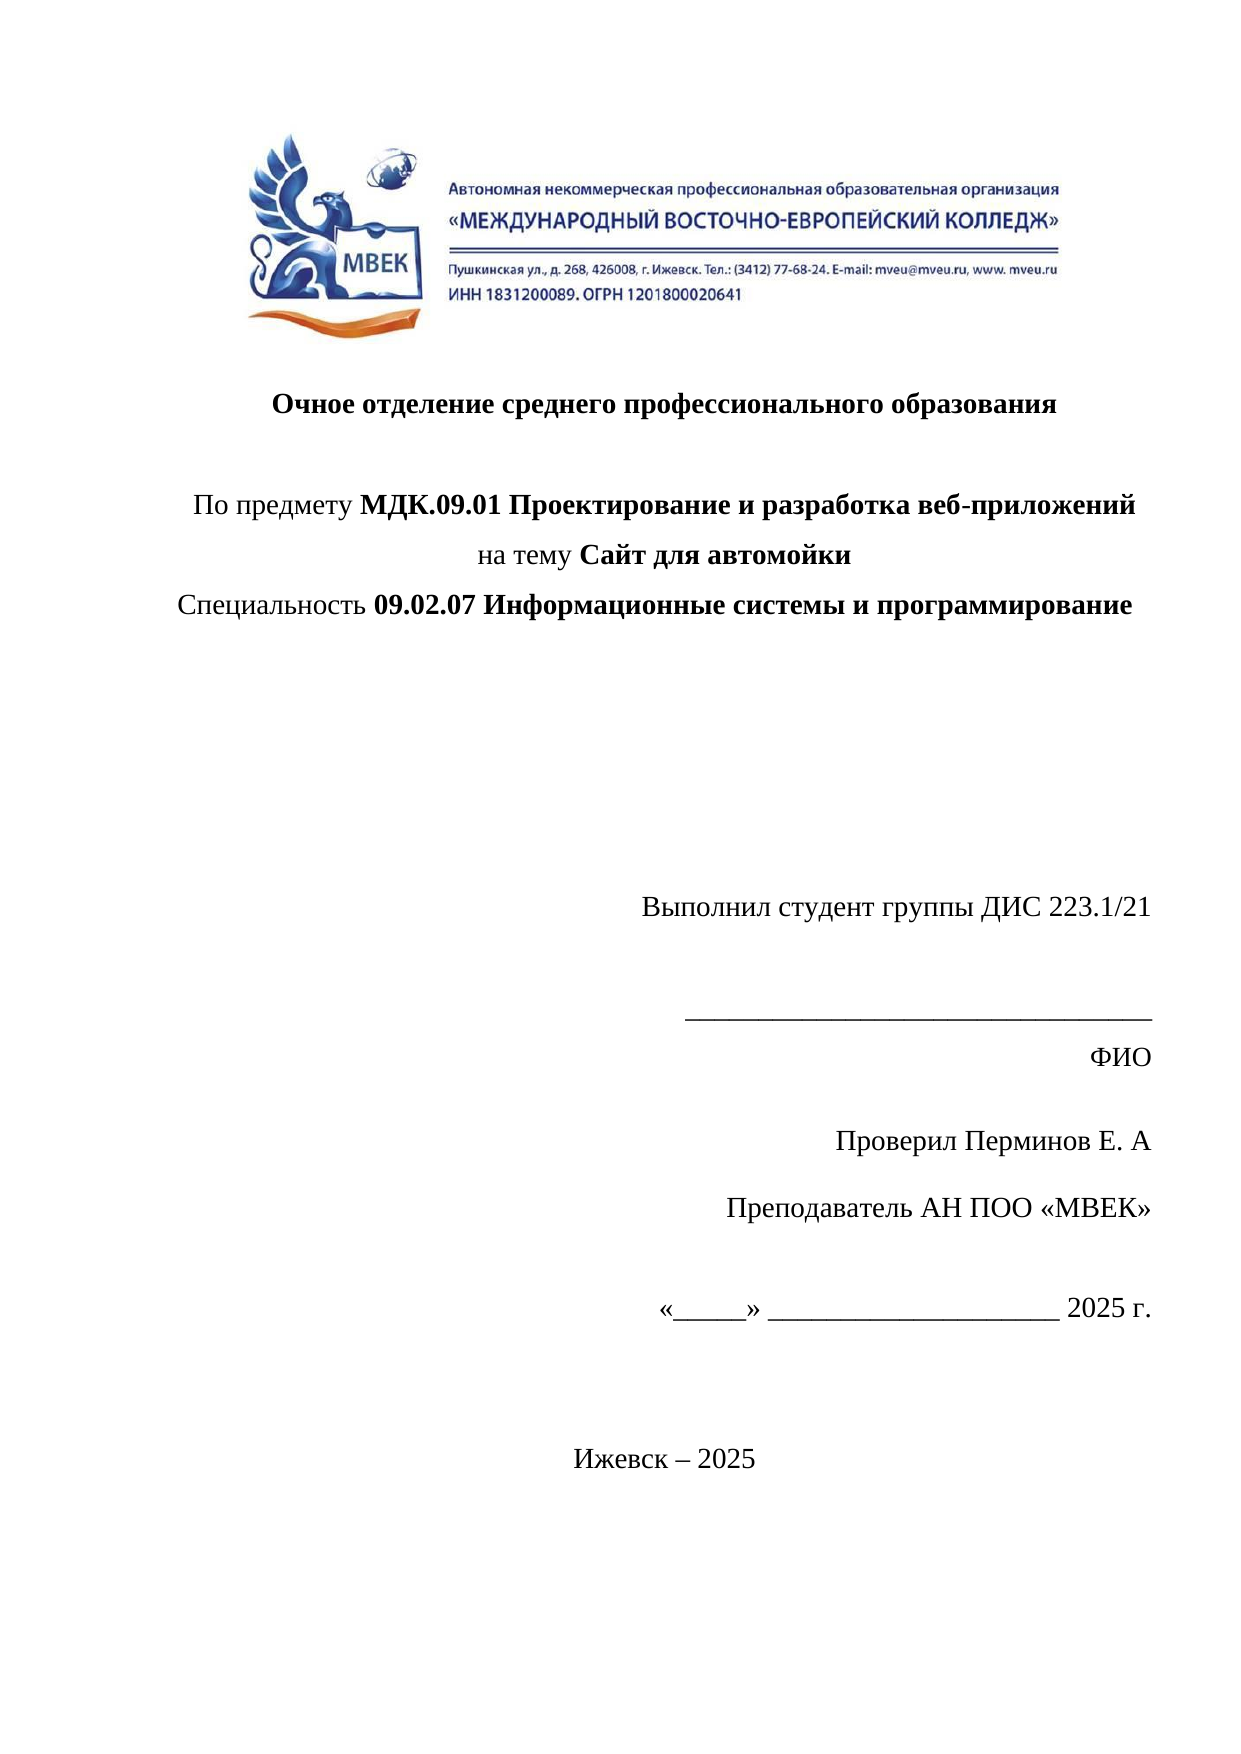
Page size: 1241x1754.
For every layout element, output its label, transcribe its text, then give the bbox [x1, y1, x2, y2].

text Очное отделение среднего профессионального образования [177, 386, 1152, 420]
picture [177, 118, 1118, 350]
text Проверил Перминов Е. А [177, 1123, 1152, 1156]
text ________________________________ [177, 990, 1152, 1023]
text на тему Сайт для автомойки [177, 537, 1152, 571]
text Преподаватель АН ПОО «МВЕК» [177, 1190, 1152, 1223]
text ФИО [177, 1040, 1152, 1095]
text Ижевск – 2025 [177, 1441, 1152, 1475]
text «_____» ____________________ 2025 г. [177, 1291, 1152, 1324]
text По предмету МДК.09.01 Проектирование и разработка веб-приложений [177, 487, 1152, 520]
text Специальность 09.02.07 Информационные системы и программирование [177, 587, 1152, 621]
text Выполнил студент группы ДИС 223.1/21 [177, 889, 1152, 923]
